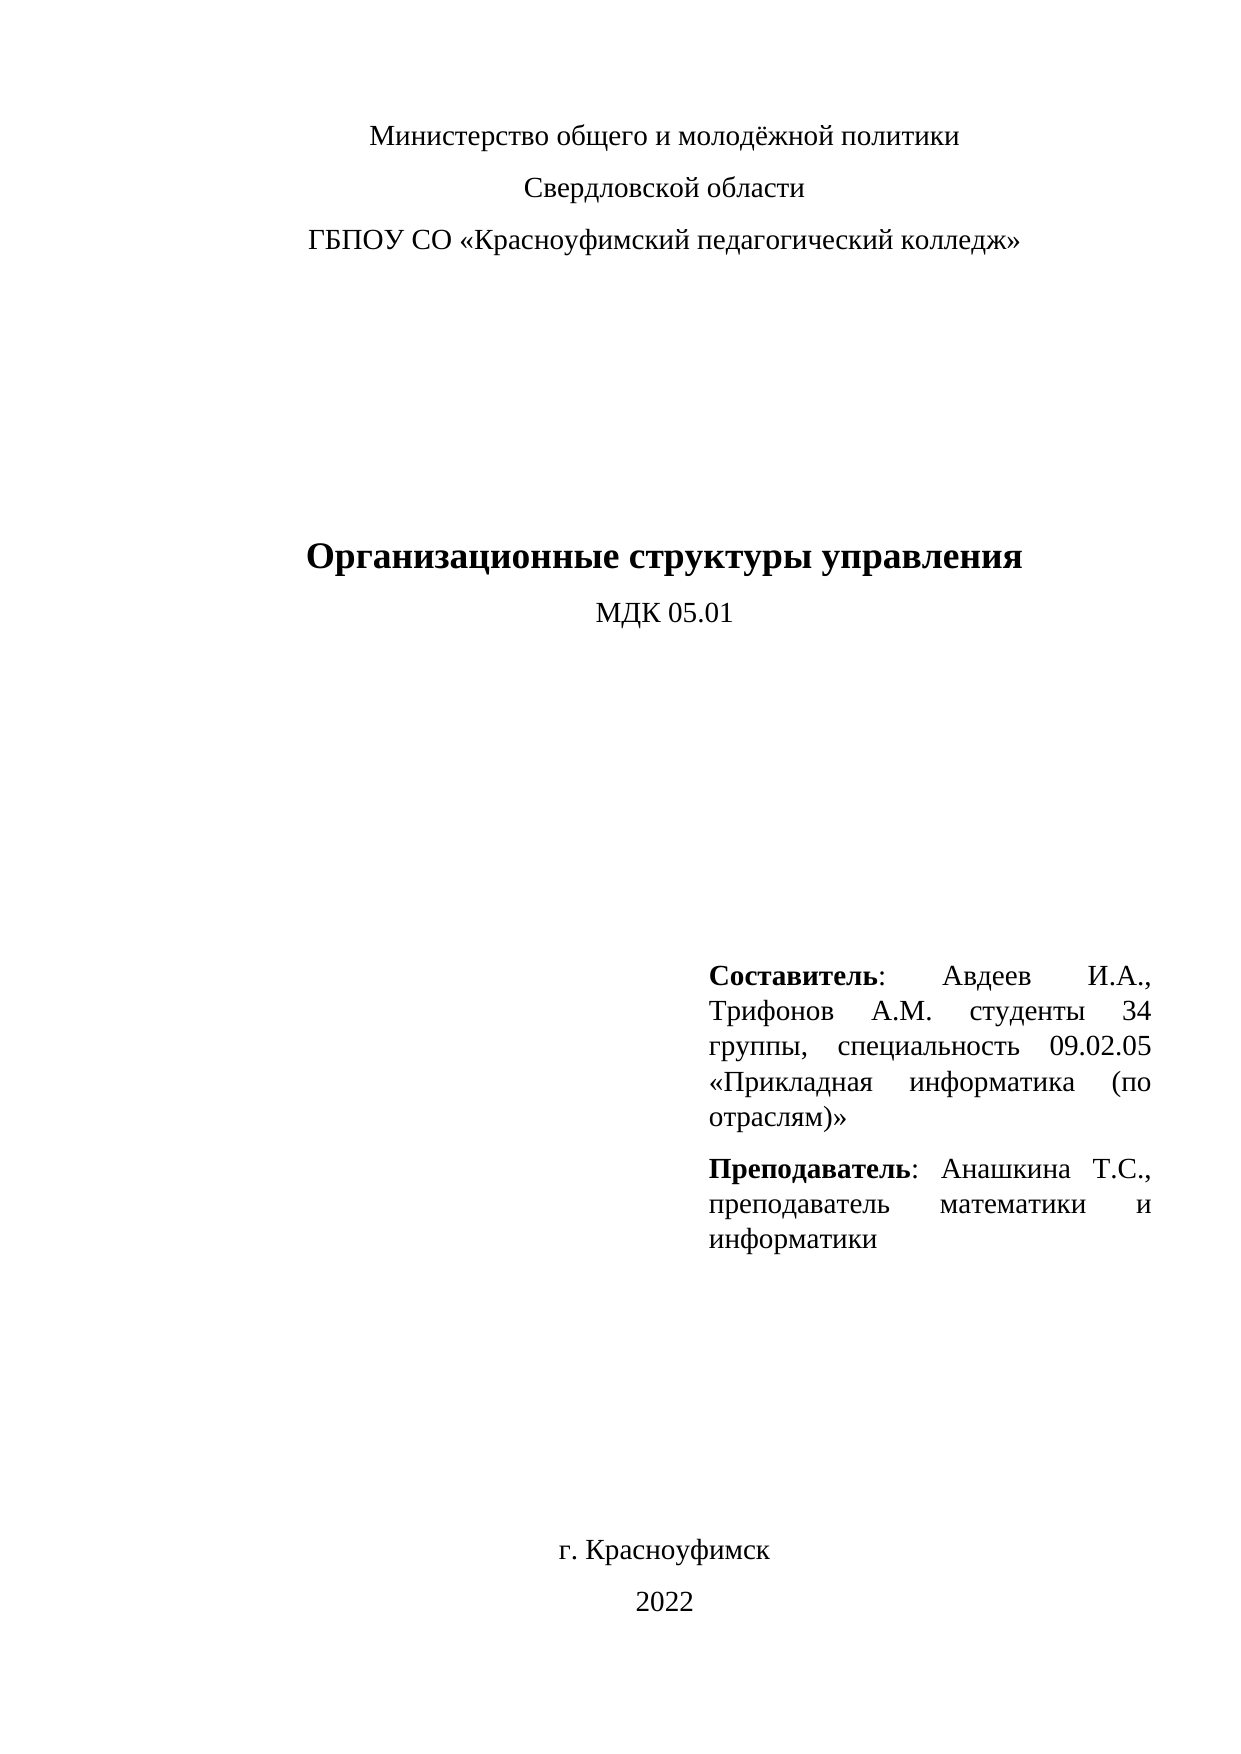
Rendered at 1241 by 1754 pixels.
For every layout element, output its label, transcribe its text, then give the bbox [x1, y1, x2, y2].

text г. Красноуфимск [177, 1532, 1152, 1566]
text ГБПОУ СО «Красноуфимский педагогический колледж» [177, 222, 1152, 255]
text Преподаватель: Анашкина Т.С., преподаватель математики и информатики [709, 1151, 1152, 1255]
text Организационные структуры управления [177, 533, 1152, 576]
text Министерство общего и молодёжной политики [177, 118, 1152, 152]
text Составитель: Авдеев И.А., Трифонов А.М. студенты 34 группы, специальность 09.02.05 «Прикладная информатика (по отраслям)» [709, 958, 1152, 1132]
text МДК 05.01 [177, 595, 1152, 628]
text 2022 [177, 1584, 1152, 1618]
text Свердловской области [177, 170, 1152, 203]
